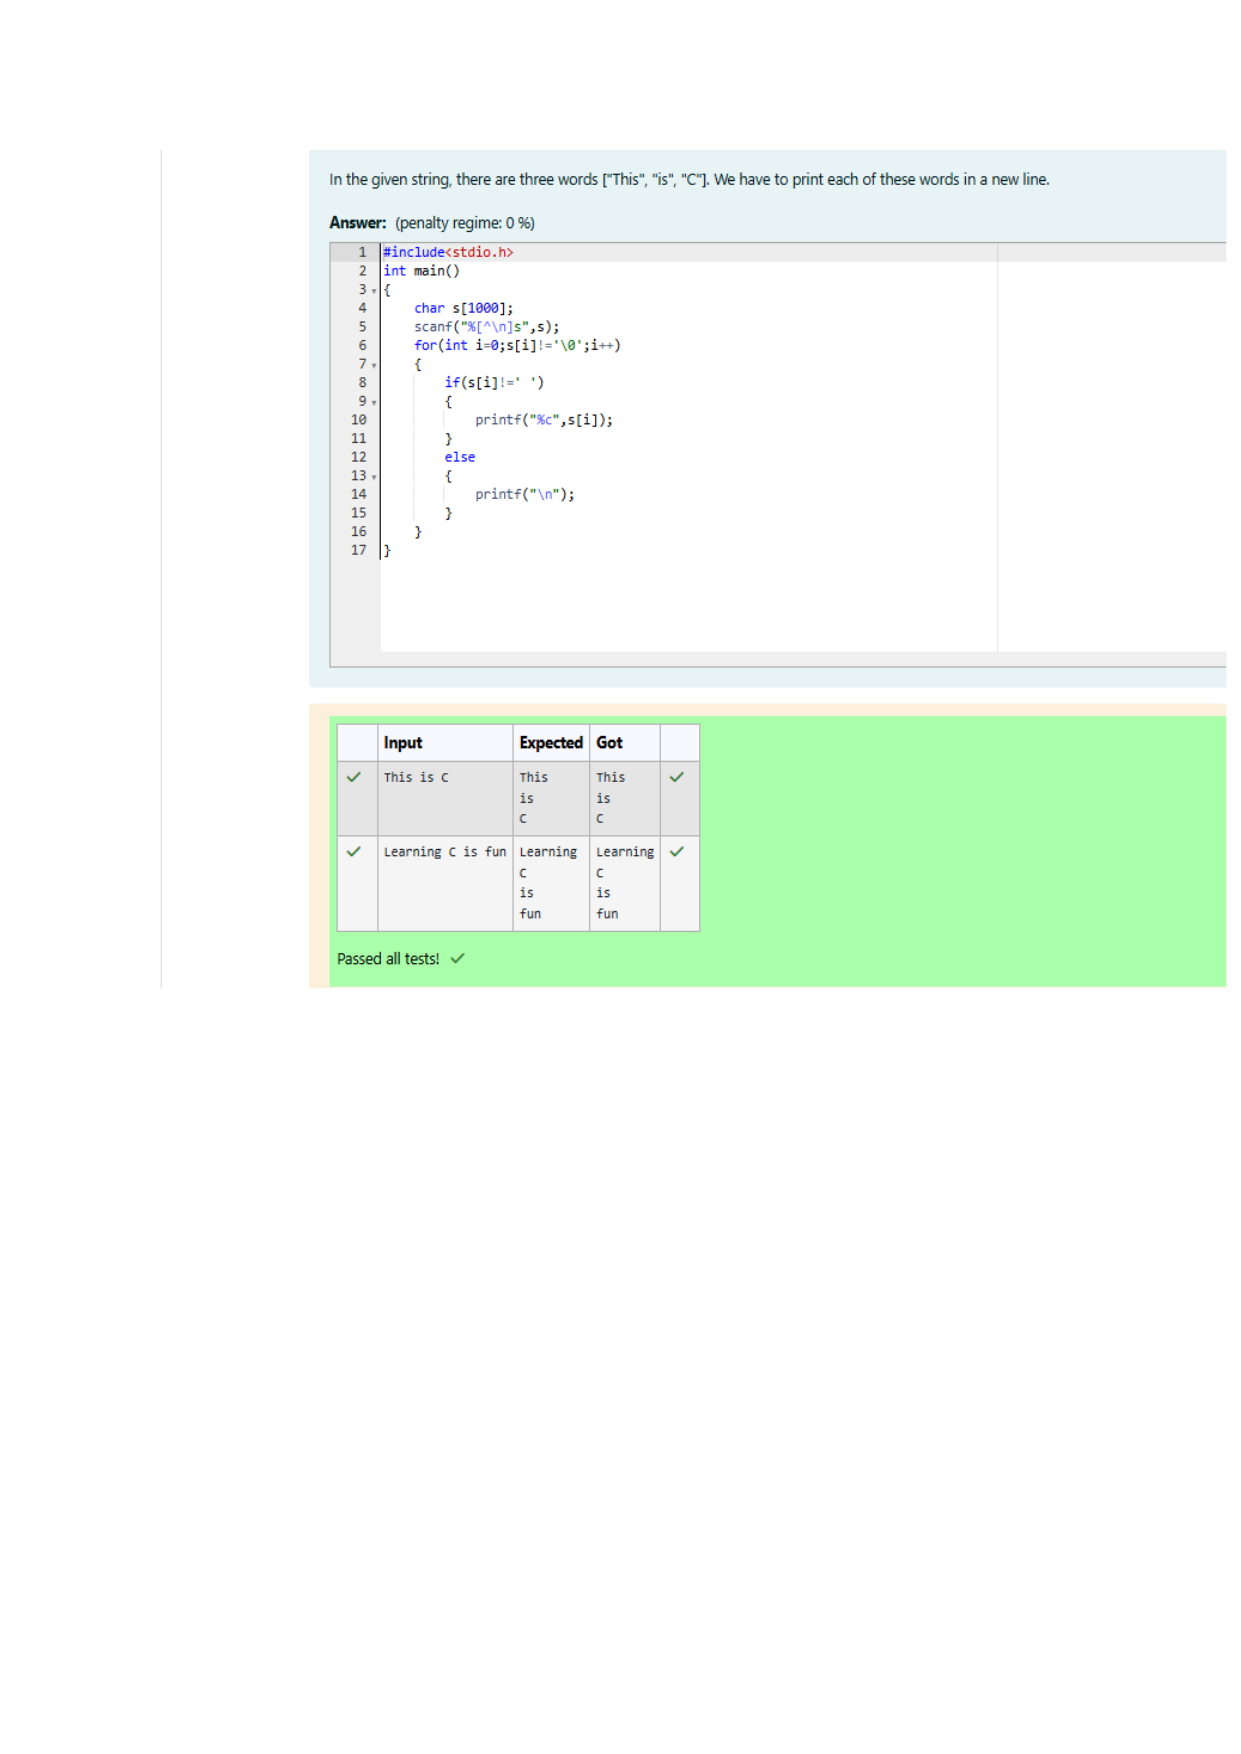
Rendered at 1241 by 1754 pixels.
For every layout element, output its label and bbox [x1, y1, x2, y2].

picture [150, 150, 1227, 988]
